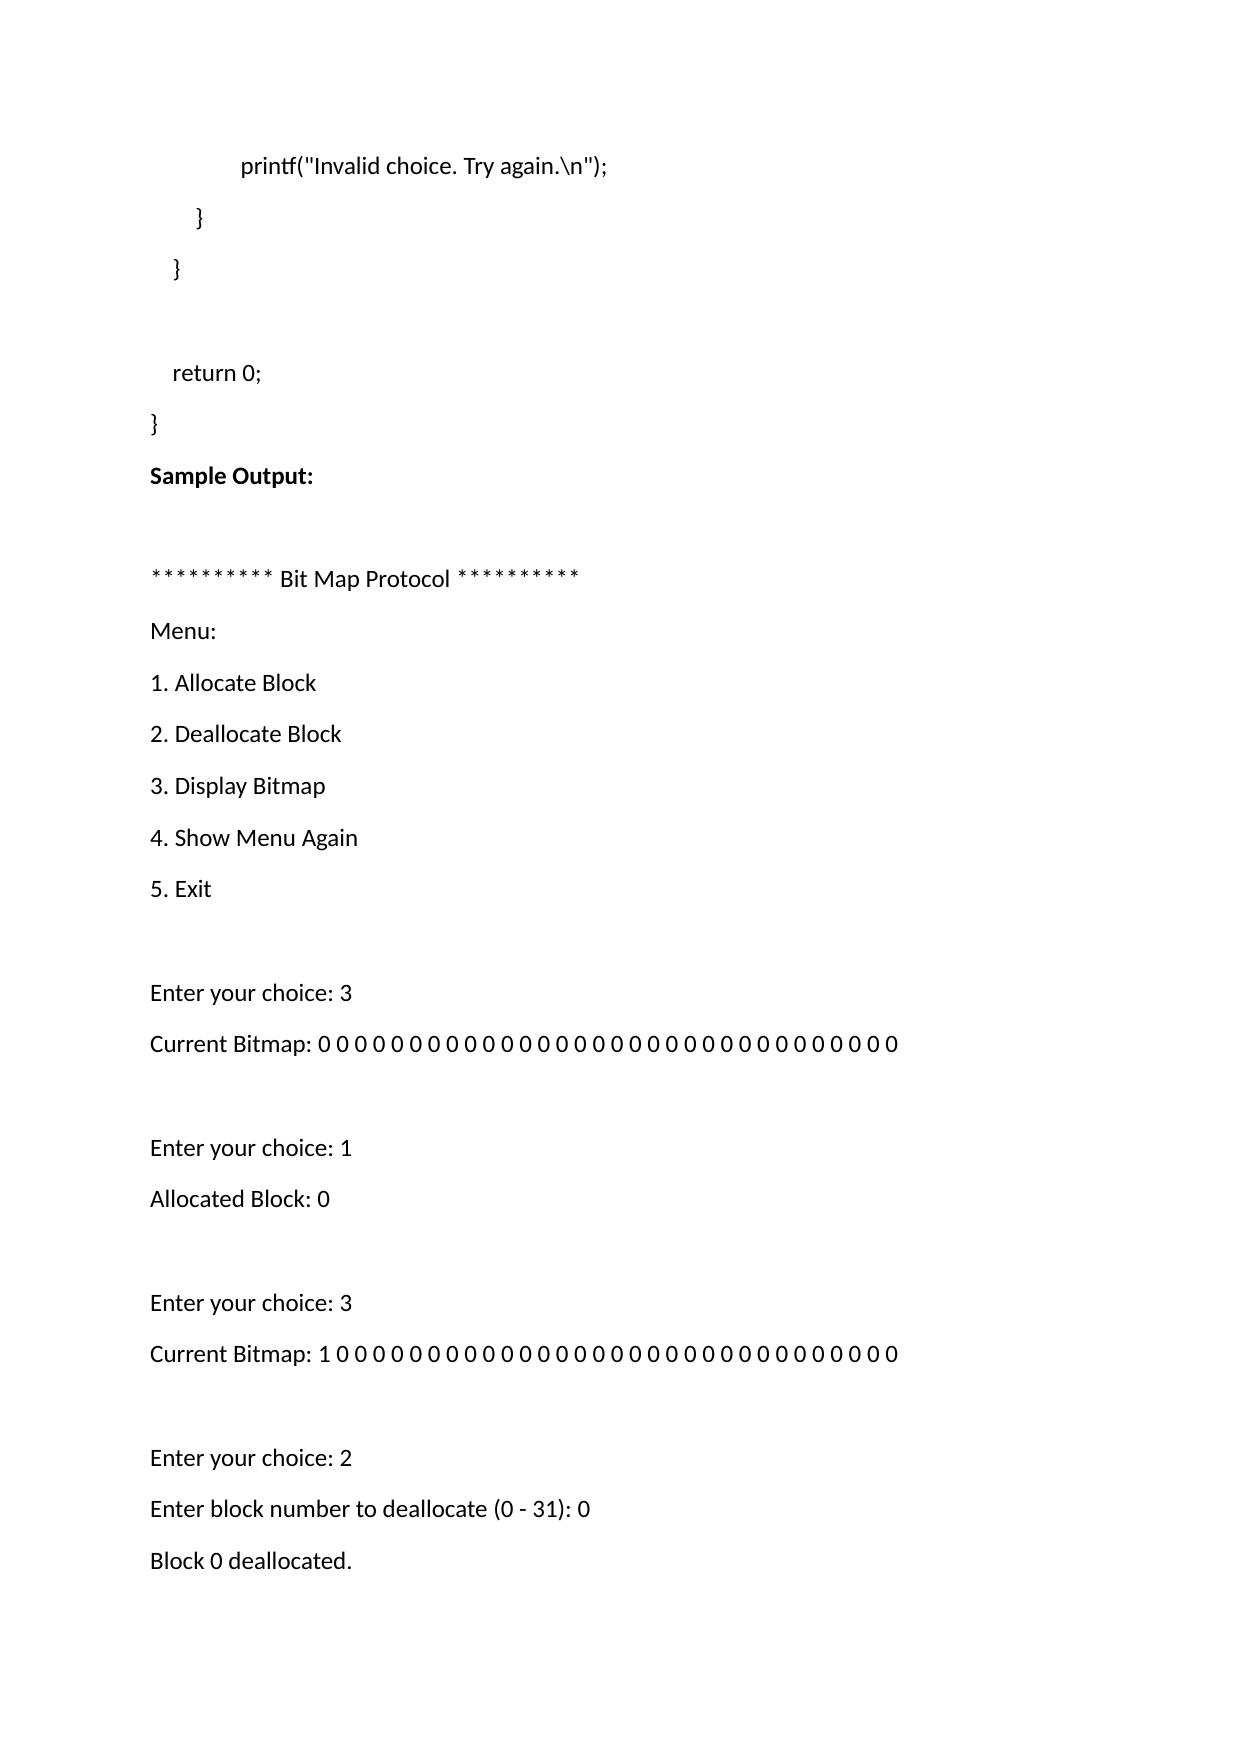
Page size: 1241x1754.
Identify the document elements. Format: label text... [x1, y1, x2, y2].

text 2. Deallocate Block [150, 718, 1090, 749]
text Enter your choice: 2 [150, 1442, 1090, 1472]
text Current Bitmap: 1 0 0 0 0 0 0 0 0 0 0 0 0 0 0 0 0 0 0 0 0 0 0 0 0 0 0 0 0 0 0 0 [150, 1338, 1090, 1369]
text 1. Allocate Block [150, 667, 1090, 697]
text Enter your choice: 3 [150, 1287, 1090, 1317]
text Sample Output: [150, 460, 1090, 491]
text printf("Invalid choice. Try again.\n"); [150, 150, 1090, 181]
text } [150, 253, 1090, 284]
text Enter your choice: 3 [150, 977, 1090, 1007]
text 5. Exit [150, 873, 1090, 904]
text 4. Show Menu Again [150, 822, 1090, 852]
text return 0; [150, 357, 1090, 387]
text Block 0 deallocated. [150, 1545, 1090, 1576]
text Menu: [150, 615, 1090, 646]
text Allocated Block: 0 [150, 1183, 1090, 1214]
text } [150, 202, 1090, 232]
text } [150, 408, 1090, 439]
text Enter block number to deallocate (0 - 31): 0 [150, 1493, 1090, 1524]
text ********** Bit Map Protocol ********** [150, 563, 1090, 594]
text Current Bitmap: 0 0 0 0 0 0 0 0 0 0 0 0 0 0 0 0 0 0 0 0 0 0 0 0 0 0 0 0 0 0 0 0 [150, 1028, 1090, 1059]
text Enter your choice: 1 [150, 1132, 1090, 1162]
text 3. Display Bitmap [150, 770, 1090, 801]
